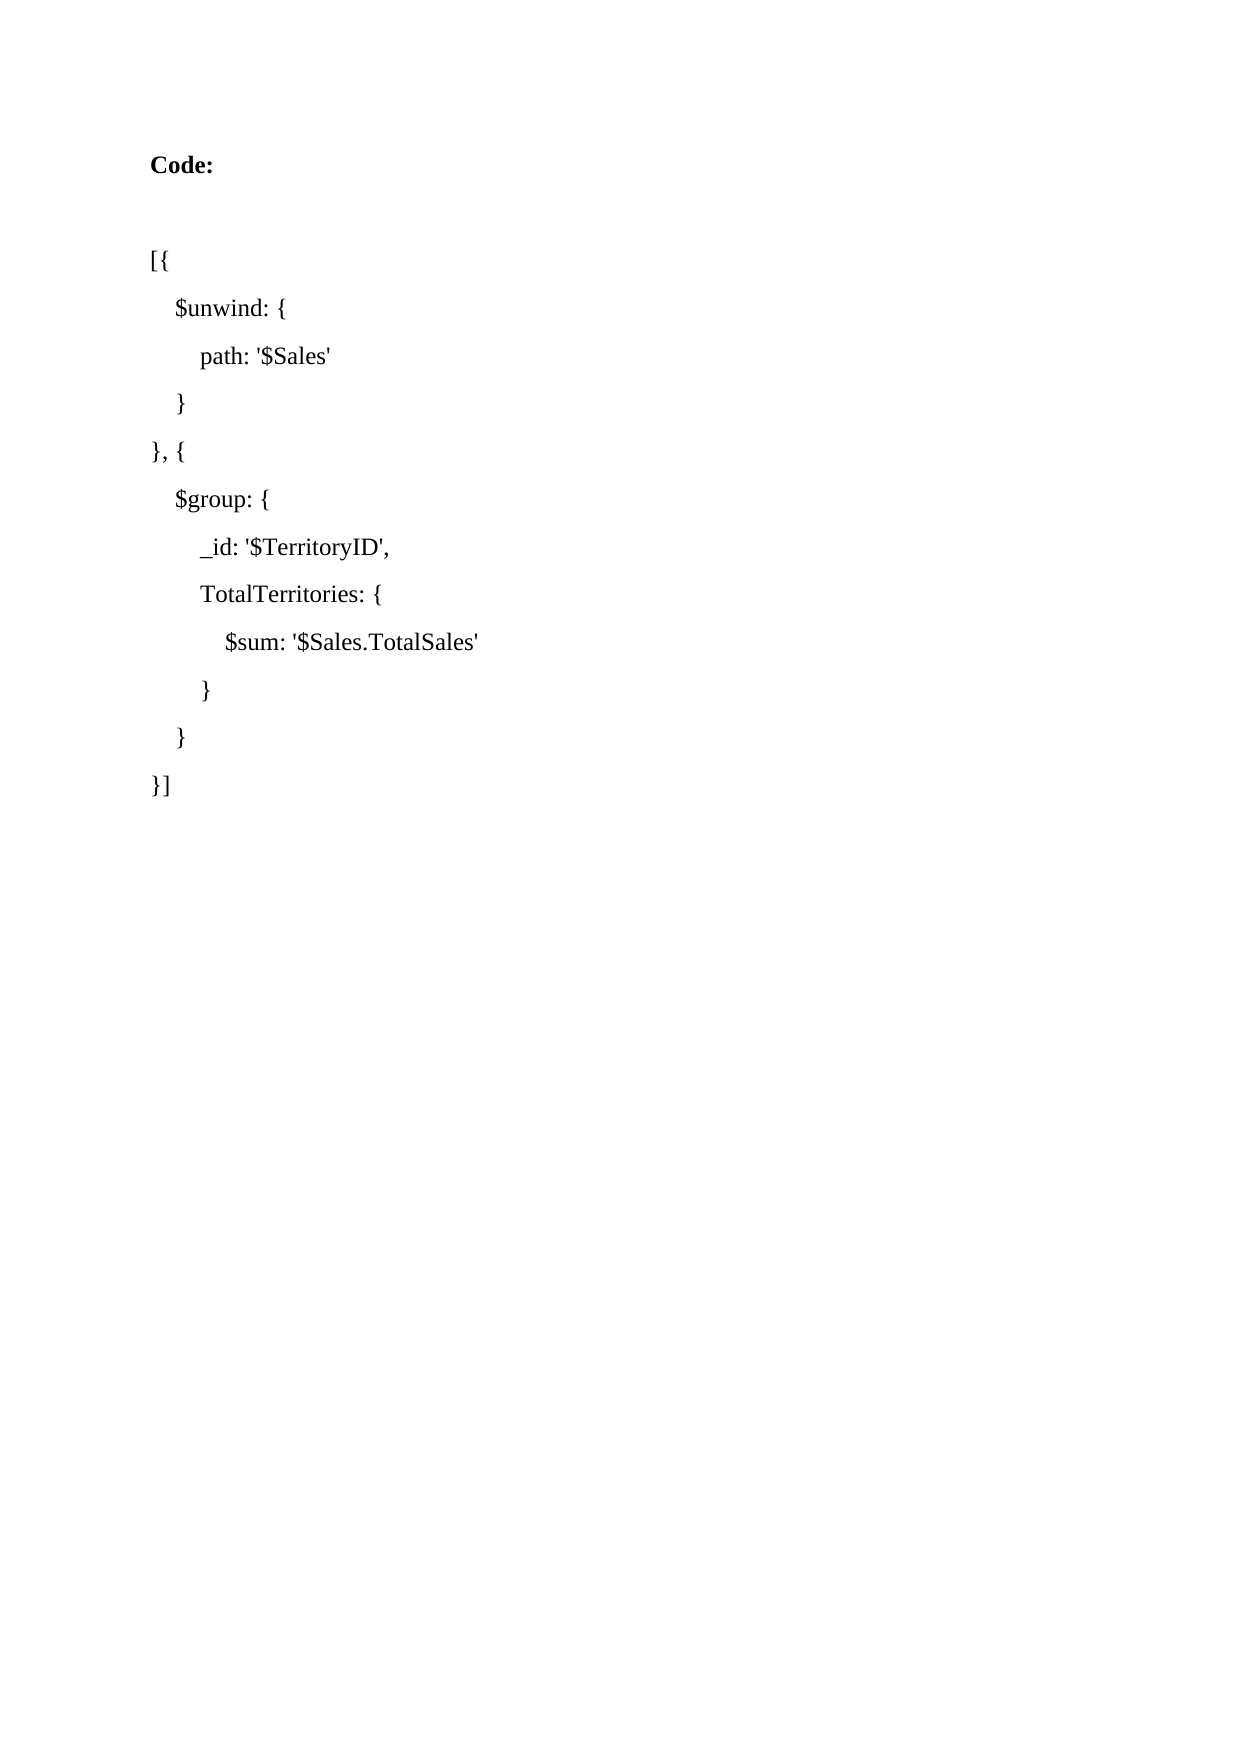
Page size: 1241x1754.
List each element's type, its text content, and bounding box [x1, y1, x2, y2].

text _id: '$TerritoryID', [150, 532, 1090, 560]
text }, { [150, 436, 1090, 465]
text $sum: '$Sales.TotalSales' [150, 627, 1090, 656]
text $group: { [150, 484, 1090, 513]
text Code: [150, 150, 1090, 179]
text }] [150, 770, 1090, 799]
text $unwind: { [150, 293, 1090, 322]
text } [150, 722, 1090, 751]
text path: '$Sales' [150, 341, 1090, 369]
text [{ [150, 245, 1090, 274]
text } [150, 388, 1090, 417]
text TotalTerritories: { [150, 579, 1090, 608]
text } [150, 675, 1090, 703]
